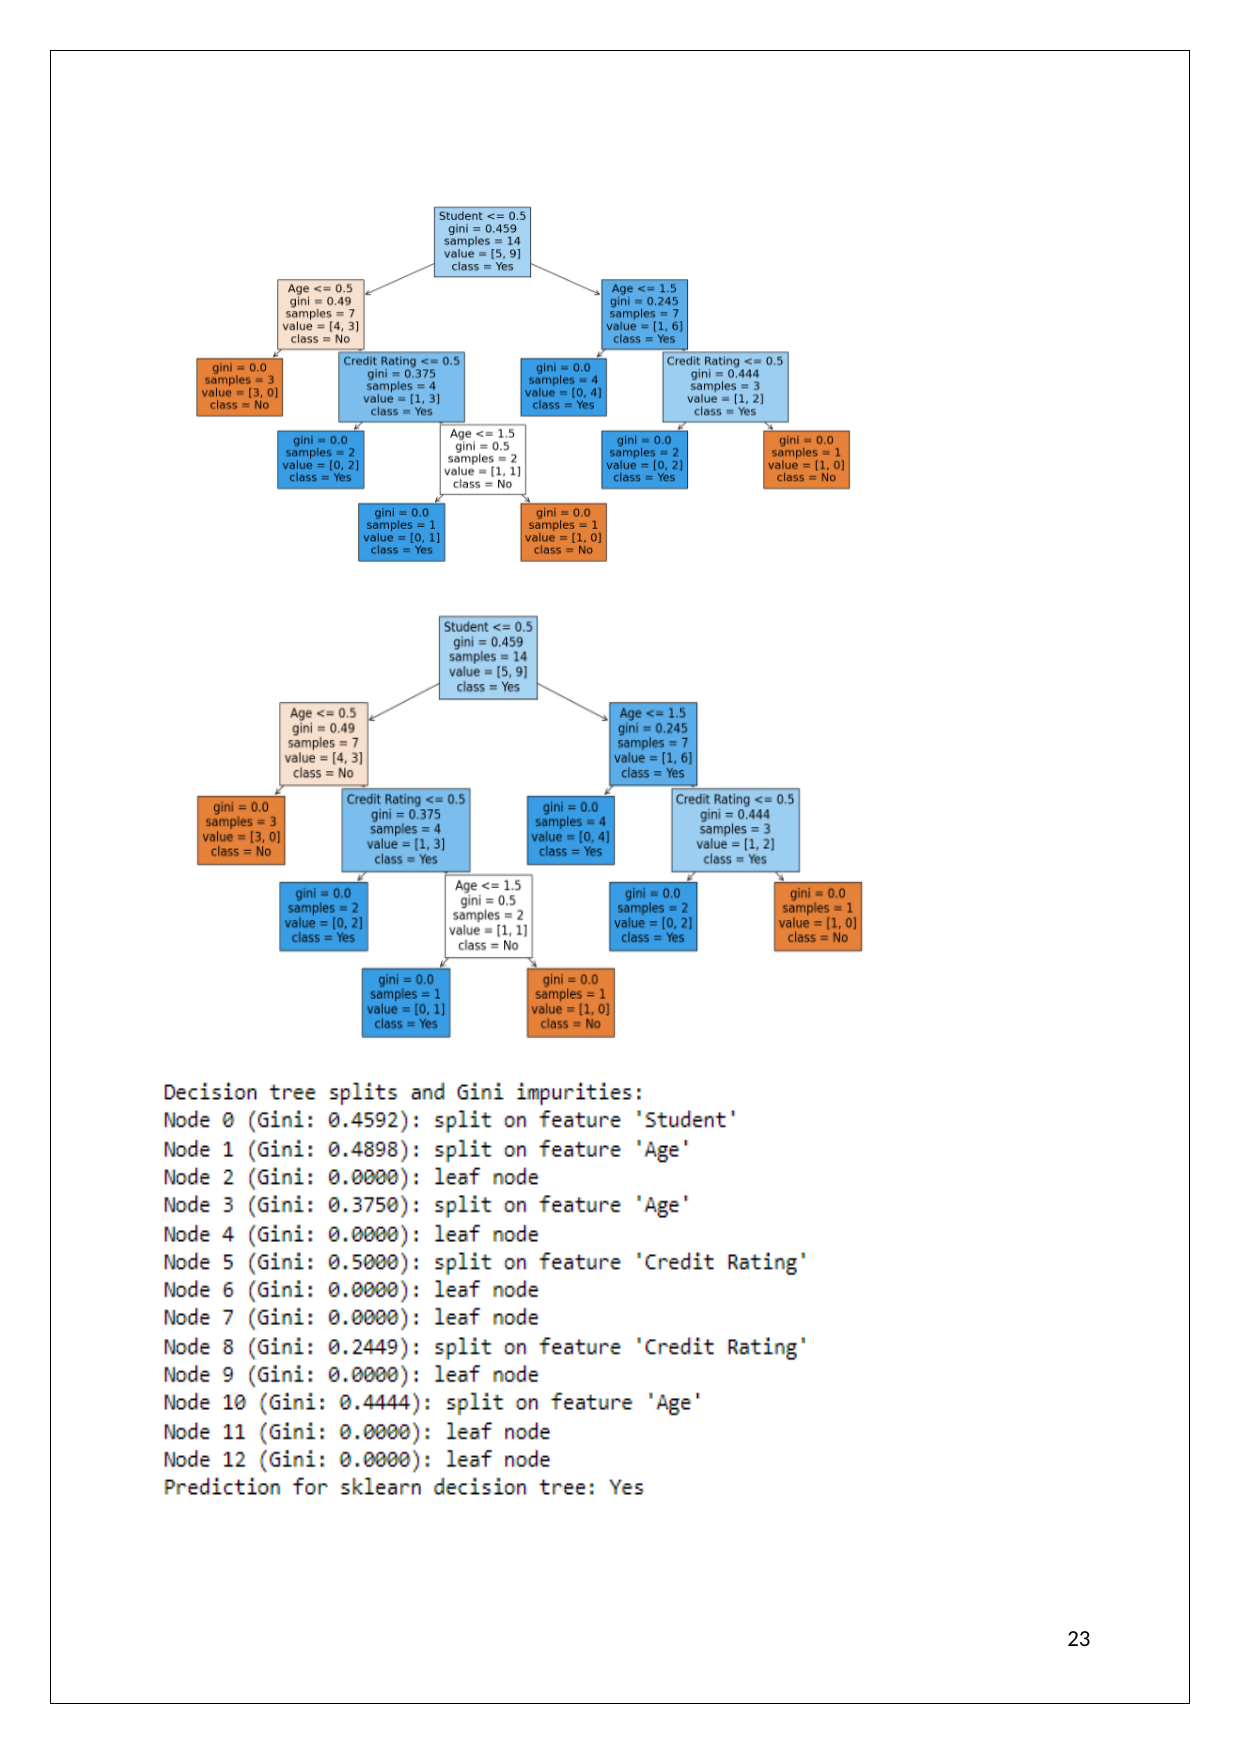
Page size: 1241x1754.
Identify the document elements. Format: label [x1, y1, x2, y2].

picture [150, 1074, 824, 1525]
picture [150, 602, 908, 1056]
picture [150, 197, 897, 584]
